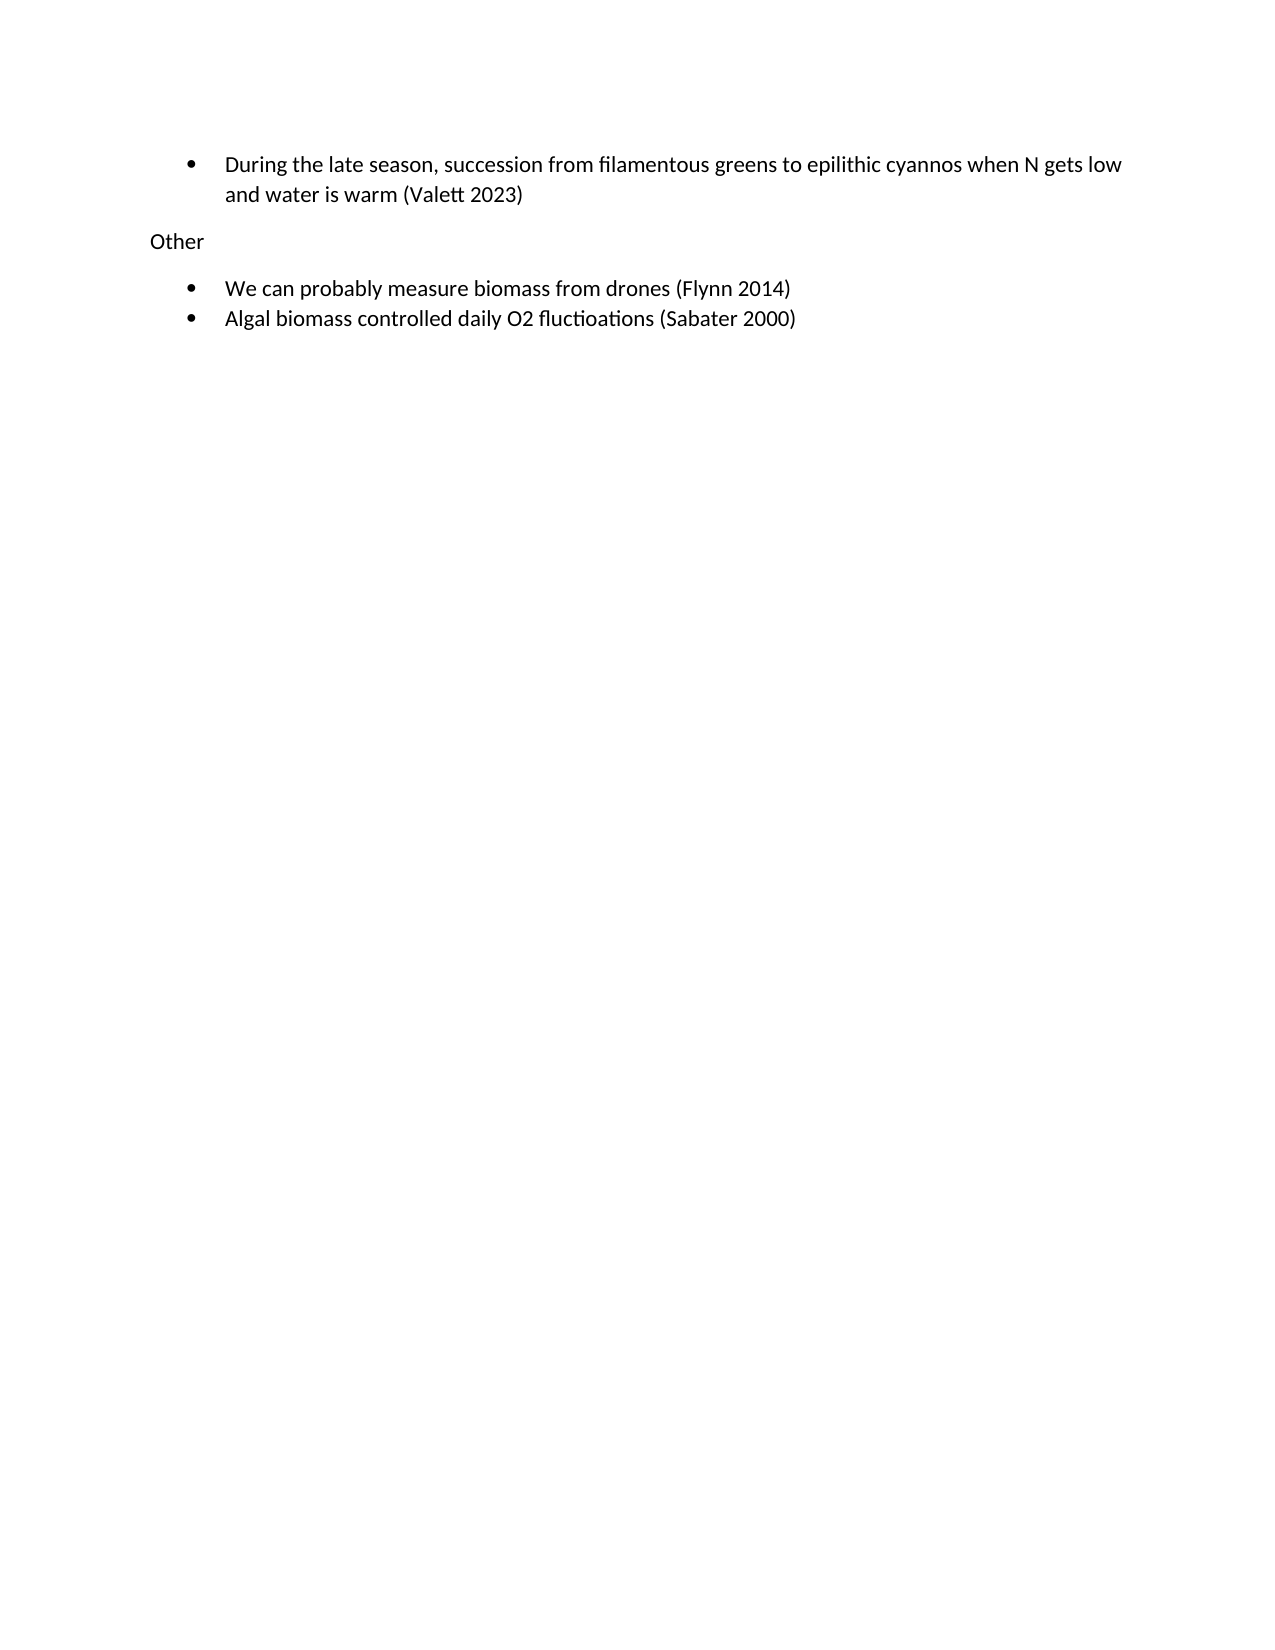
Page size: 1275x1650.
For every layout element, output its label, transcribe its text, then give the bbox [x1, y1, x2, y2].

list During the late season, succession from filamentous greens to epilithic cyannos when N gets low and water is warm (Valett 2023) [187, 150, 1125, 208]
text Other [150, 227, 1125, 255]
list Algal biomass controlled daily O2 fluctioations (Sabater 2000) [187, 304, 1125, 332]
list We can probably measure biomass from drones (Flynn 2014) [187, 274, 1125, 302]
